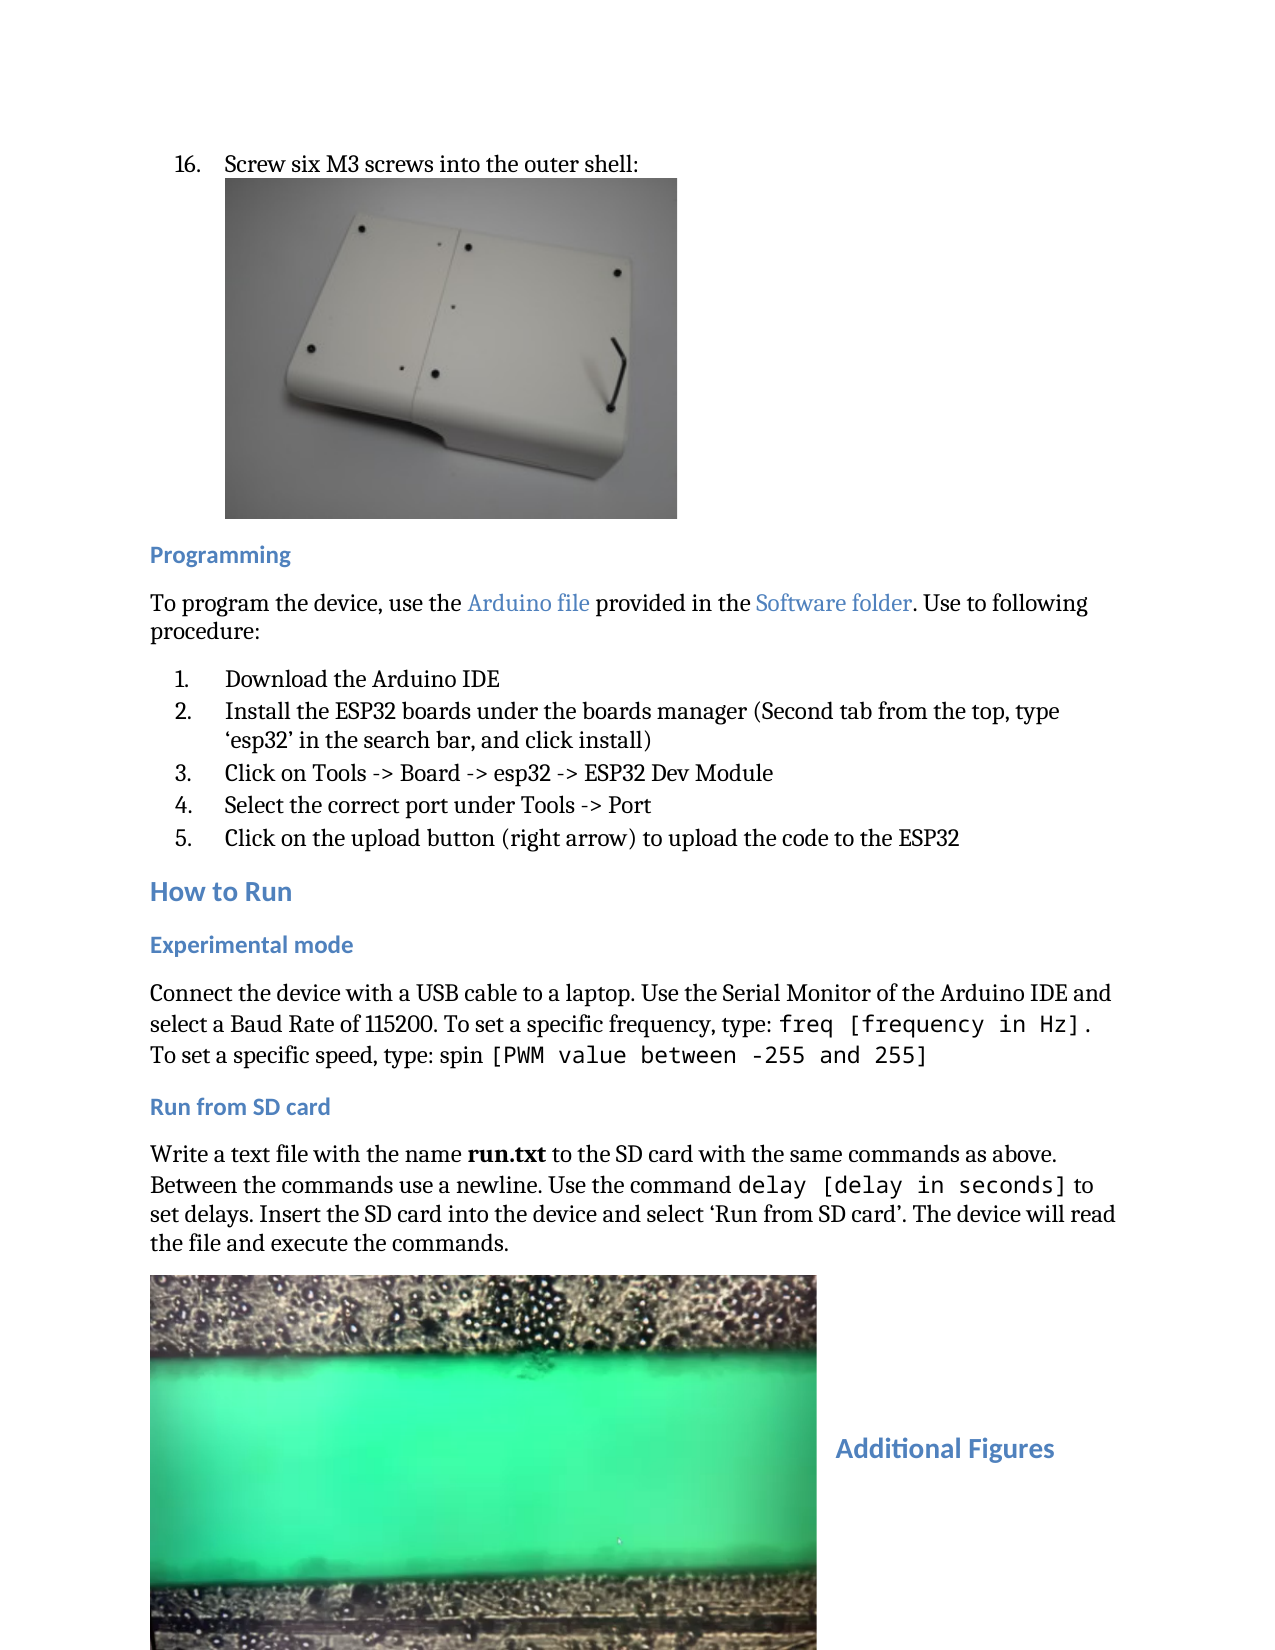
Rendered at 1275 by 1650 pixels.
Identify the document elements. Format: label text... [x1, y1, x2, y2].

text Connect the device with a USB cable to a laptop. Use the Serial Monitor of the Arduino IDE and select a Baud Rate of 115200. To set a specific frequency, type: freq [frequency in Hz]. To set a specific speed, type: spin [PWM value between -255 and 255] [150, 979, 1125, 1070]
list Click on Tools -> Board -> esp32 -> ESP32 Dev Module [175, 758, 1125, 787]
list Install the ESP32 boards under the boards manager (Second tab from the top, type ‘esp32’ in the search bar, and click install) [175, 697, 1125, 755]
picture [225, 178, 678, 519]
picture [150, 1275, 817, 1650]
subtitle Run from SD card [150, 1091, 1125, 1121]
list Click on the upload button (right arrow) to upload the code to the ESP32 [175, 823, 1125, 852]
subtitle Experimental mode [150, 929, 1125, 960]
subtitle Programming [150, 539, 1125, 570]
text To program the device, use the Arduino file provided in the Software folder. Use to following procedure: [150, 588, 1125, 646]
list Download the Arduino IDE [175, 665, 1125, 693]
list Select the correct port under Tools -> Port [175, 791, 1125, 820]
subtitle How to Run [150, 873, 1125, 909]
subtitle Additional Figures [817, 1430, 1125, 1466]
text Write a text file with the name run.txt to the SD card with the same commands as above. Between the commands use a newline. Use the command delay [delay in seconds] to set delays. Insert the SD card into the device and select ‘Run from SD card’. The device will read the file and execute the commands. [150, 1140, 1125, 1258]
